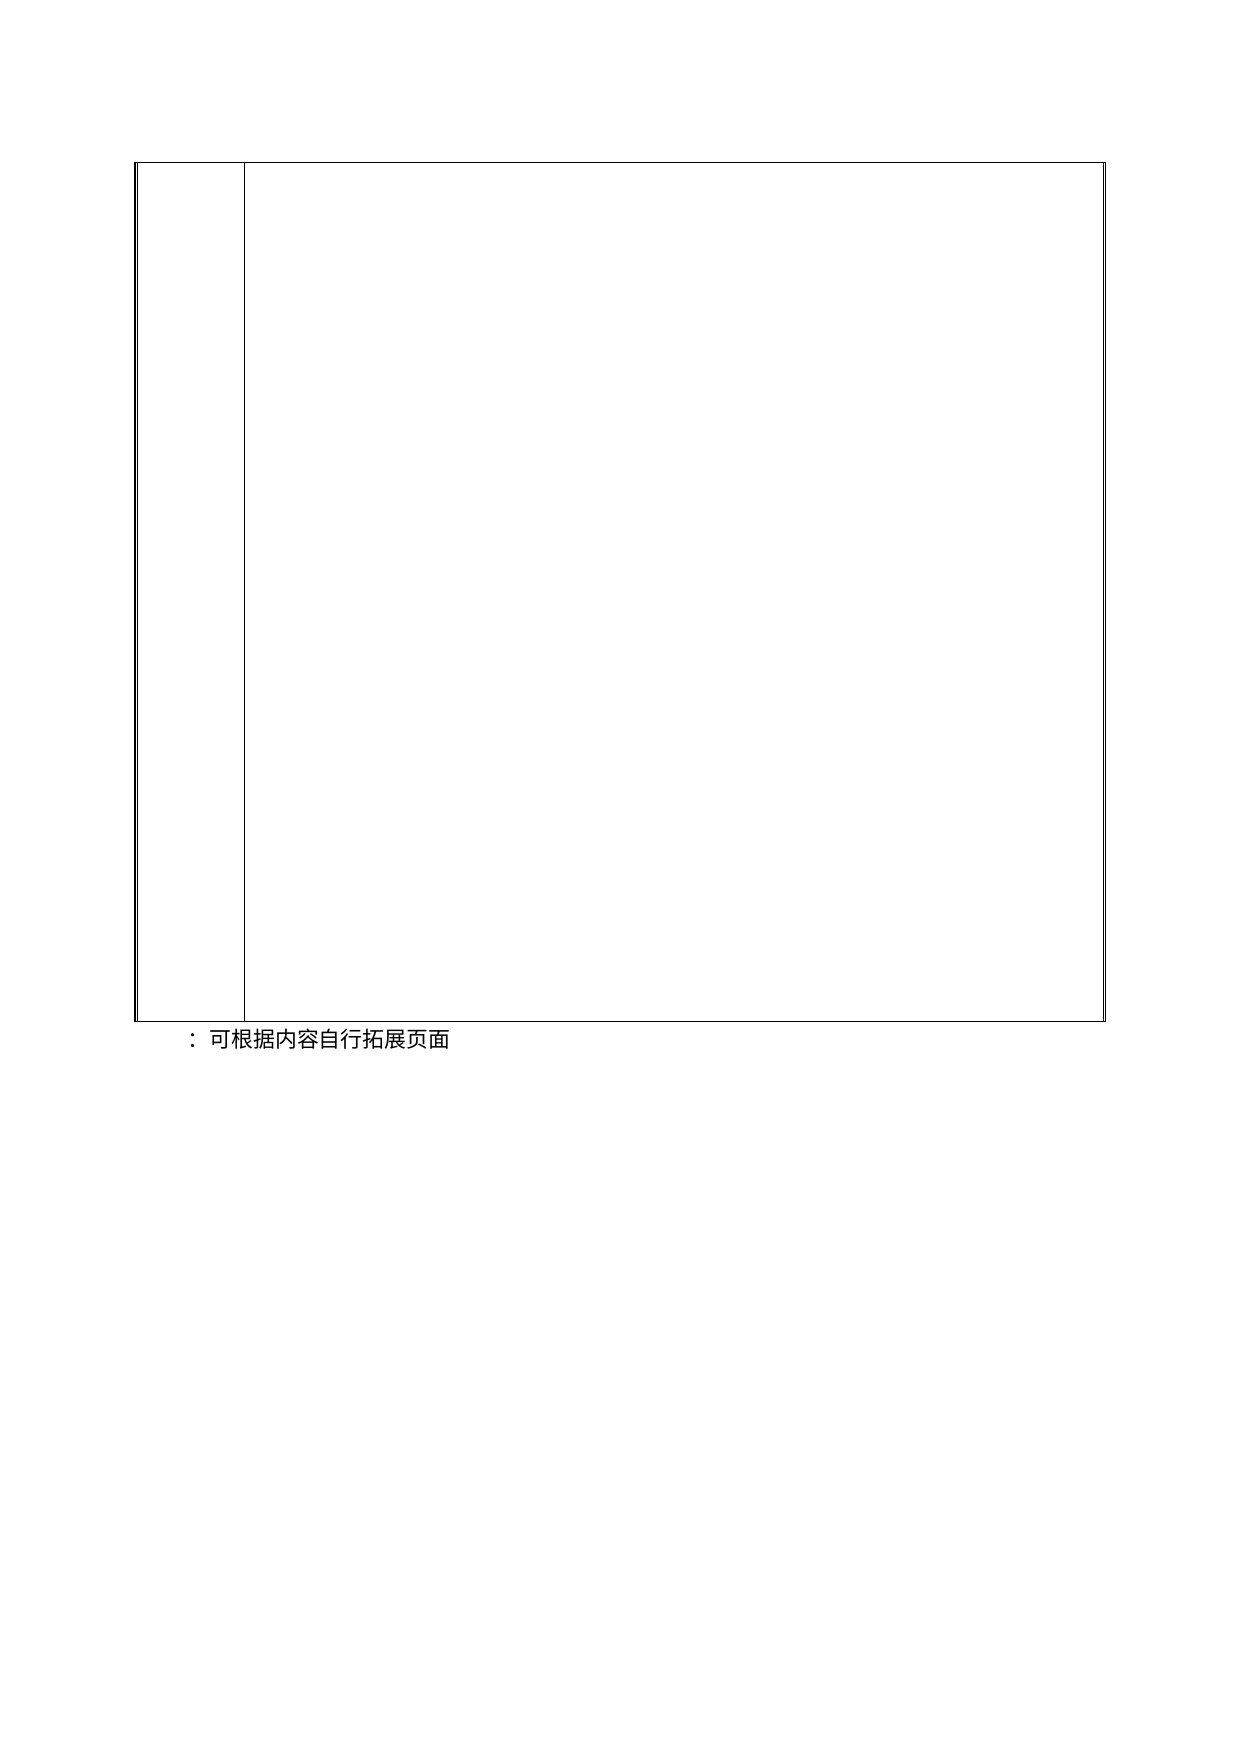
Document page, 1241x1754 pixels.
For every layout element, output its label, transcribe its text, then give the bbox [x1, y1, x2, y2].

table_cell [138, 163, 244, 1021]
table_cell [245, 163, 1103, 1021]
text ：可根据内容自行拓展页面 [187, 1022, 1053, 1054]
